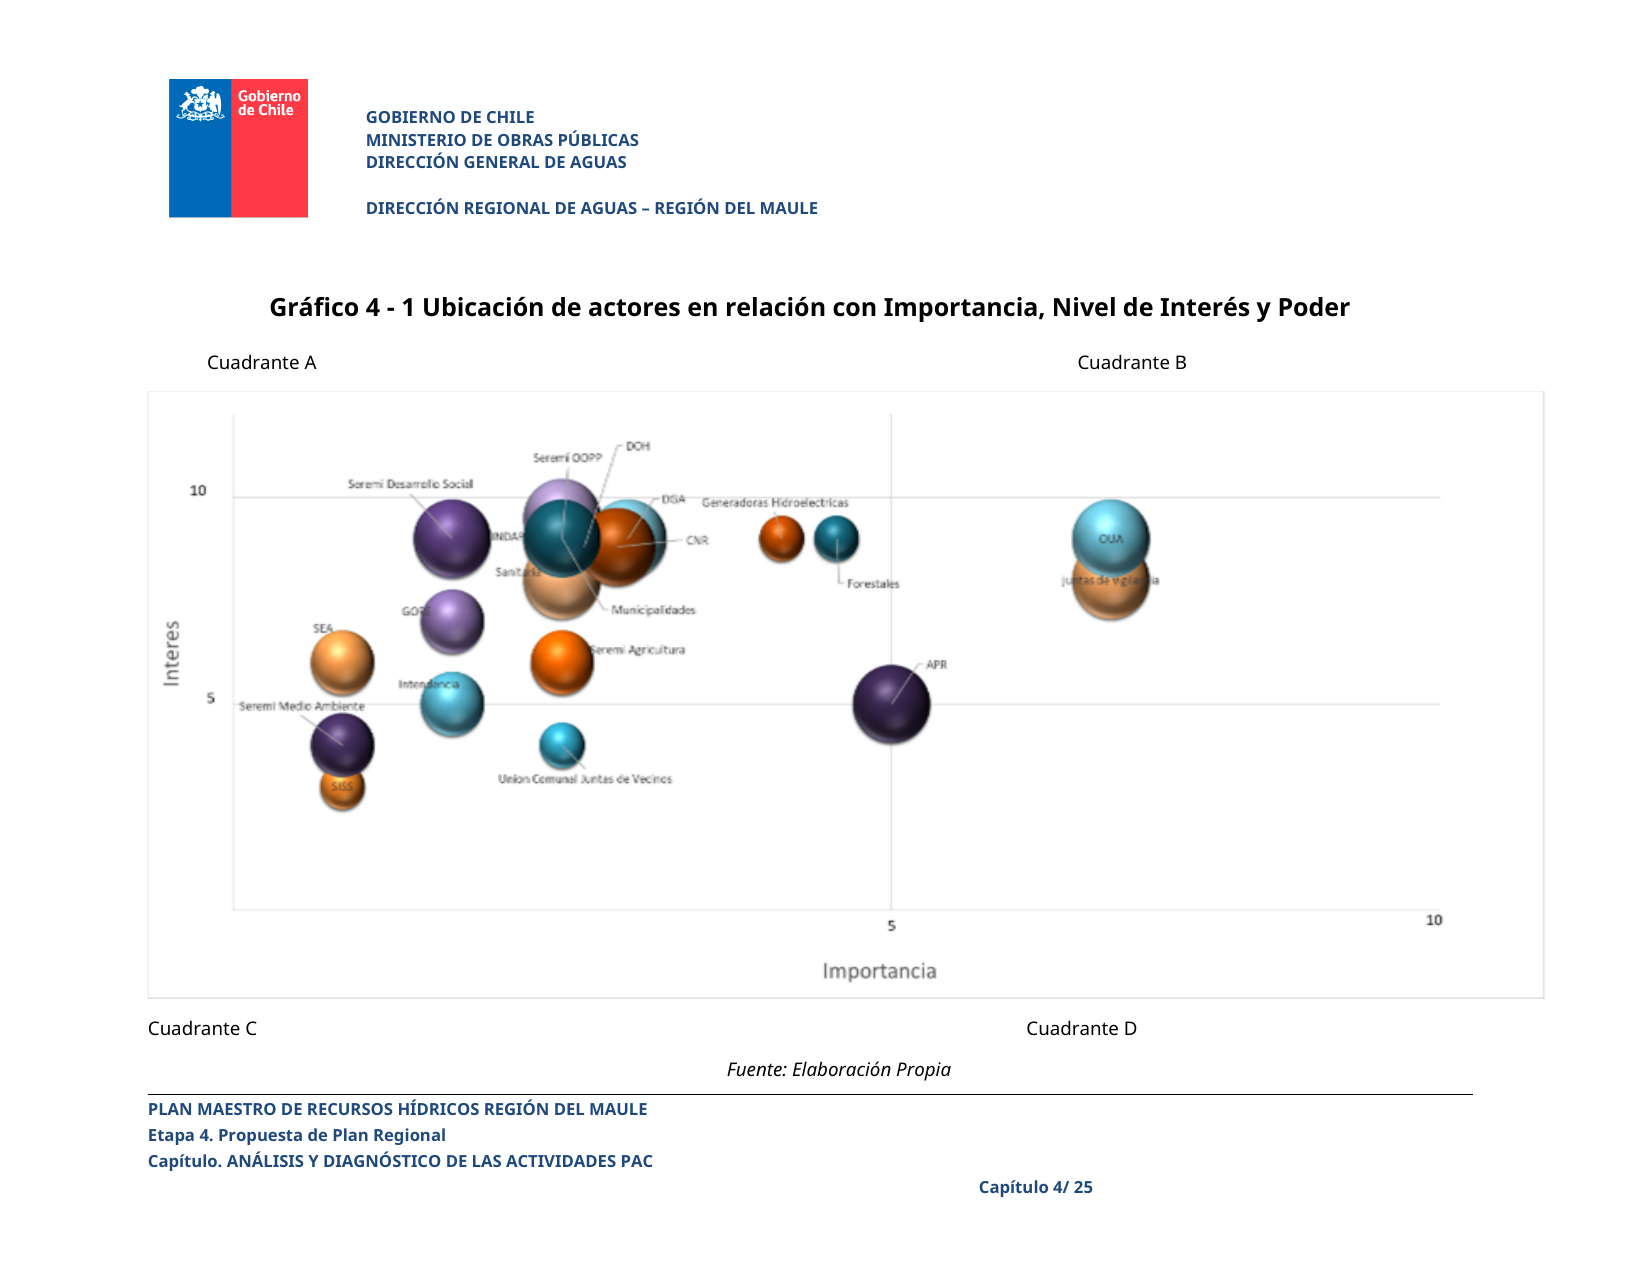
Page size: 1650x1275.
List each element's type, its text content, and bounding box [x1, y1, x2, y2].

picture [159, 75, 317, 225]
text Cuadrante C Cuadrante D [148, 1015, 1473, 1041]
text Fuente: Elaboración Propia [207, 1057, 1473, 1082]
picture [147, 391, 1545, 999]
text Cuadrante A Cuadrante B [207, 349, 1473, 375]
